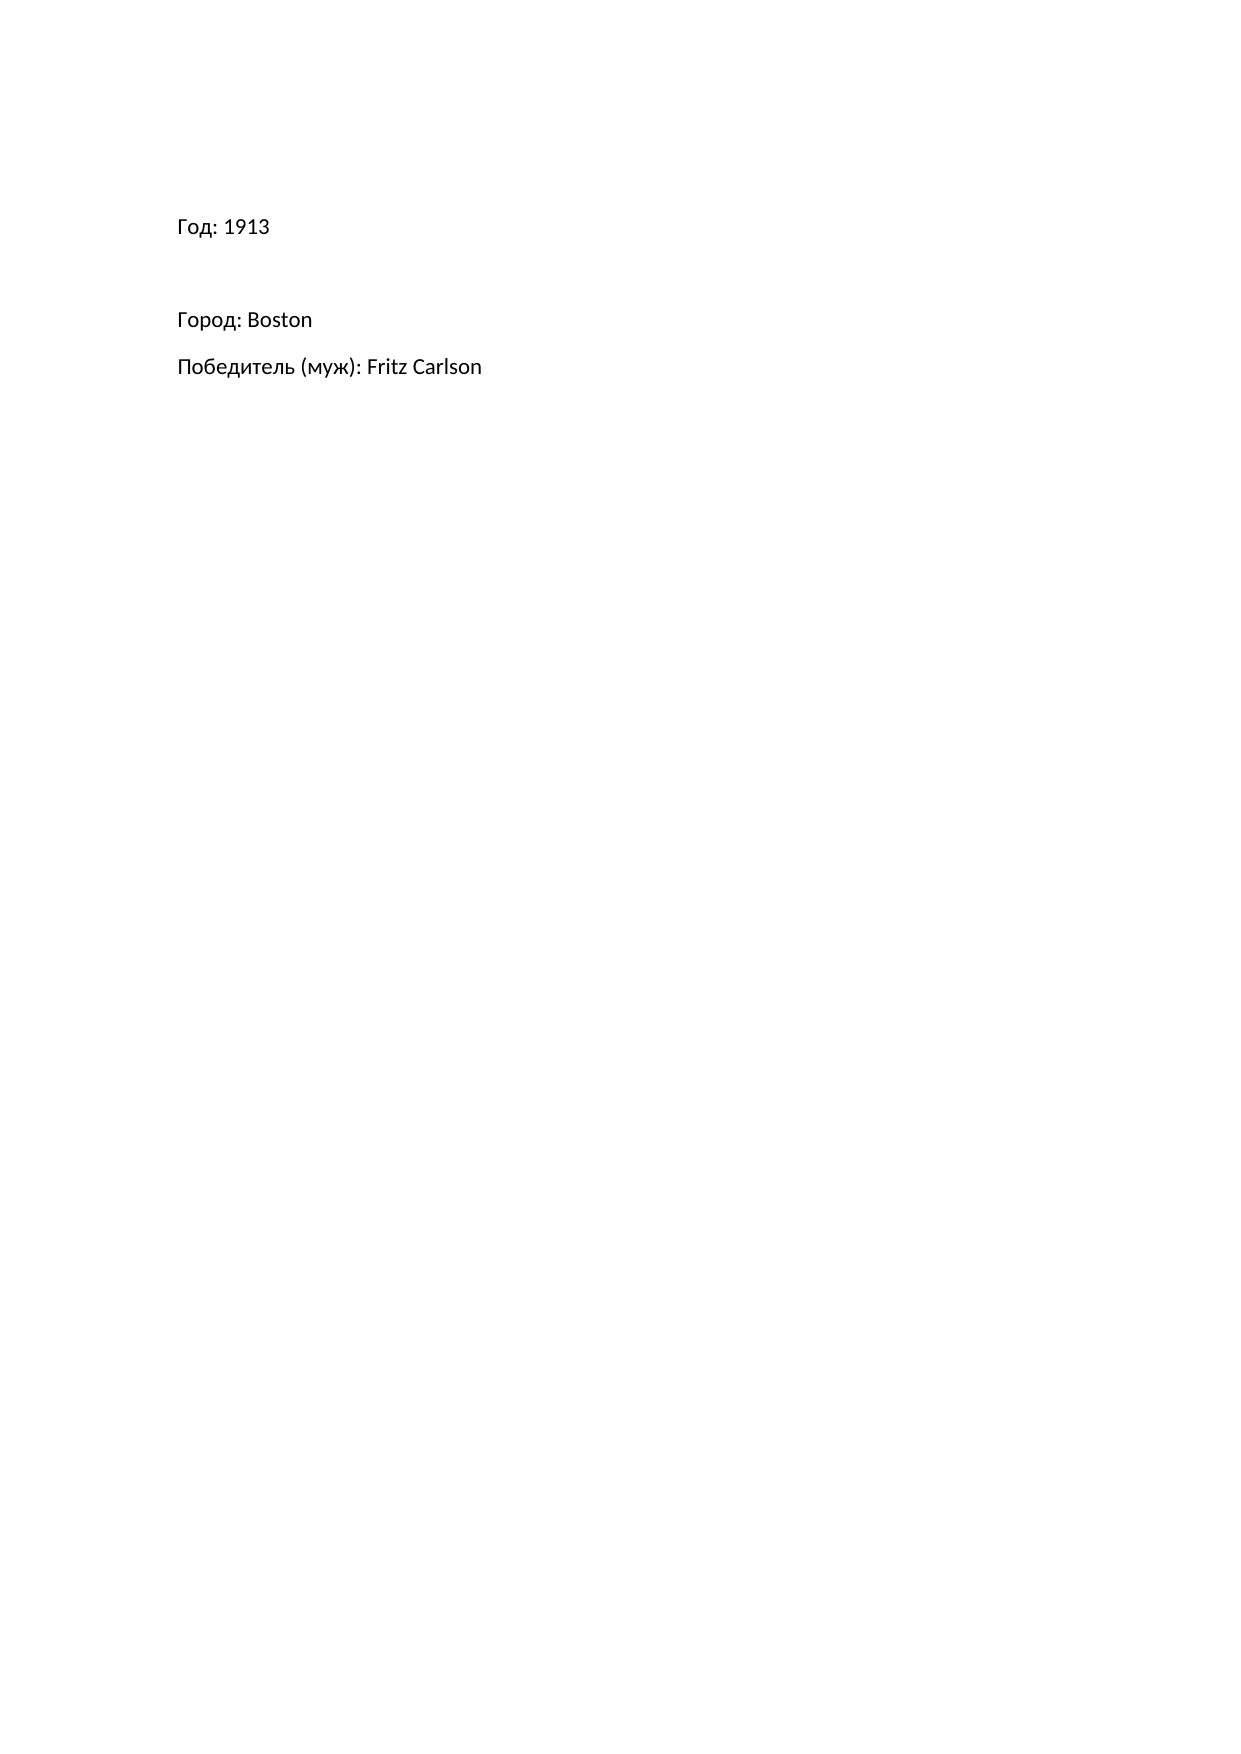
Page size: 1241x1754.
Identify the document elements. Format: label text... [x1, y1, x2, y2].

text Победитель (муж): Fritz Carlson [177, 352, 1152, 381]
text Город: Boston [177, 306, 1152, 334]
text Год: 1913 [177, 212, 1152, 240]
